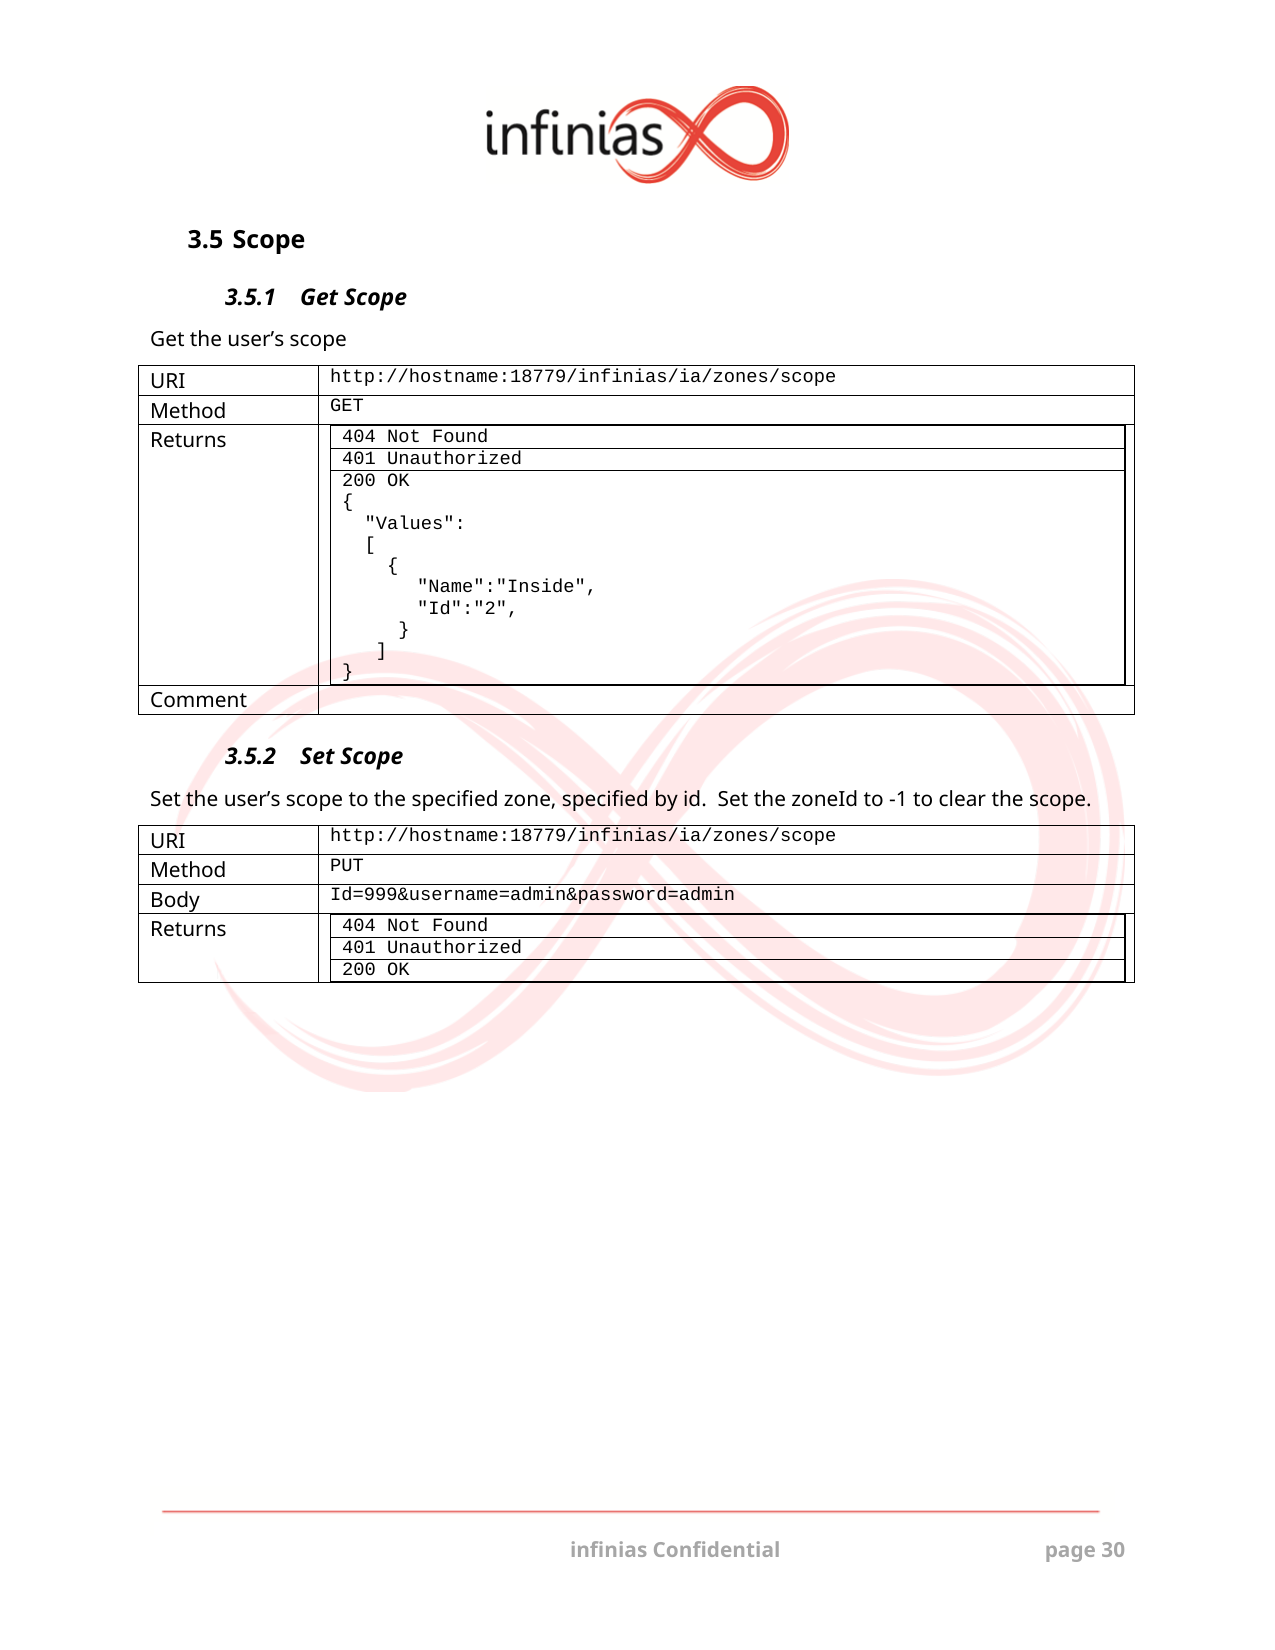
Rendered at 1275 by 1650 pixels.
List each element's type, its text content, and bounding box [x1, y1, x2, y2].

table_cell [319, 914, 330, 982]
table_cell Returns [139, 425, 318, 684]
table_header URI [139, 366, 318, 395]
table_cell PUT [319, 855, 1134, 884]
table_cell Method [139, 855, 318, 884]
table_cell [331, 960, 1124, 981]
table_cell Body [139, 885, 318, 913]
table_cell [1126, 914, 1134, 982]
table_cell [1126, 425, 1134, 684]
subtitle Get Scope [225, 281, 1125, 312]
subtitle Scope [187, 222, 1125, 256]
picture [150, 1486, 1124, 1536]
table_cell Comment [139, 686, 318, 714]
table_header http://hostname:18779/infinias/ia/zones/scope [319, 366, 1134, 395]
table_cell Id=999&username=admin&password=admin [319, 885, 1134, 913]
table_cell [331, 938, 1124, 959]
table_cell Method [139, 396, 318, 424]
table_cell [319, 686, 1134, 714]
table_cell [331, 449, 1124, 470]
table_header URI [139, 826, 318, 854]
text Get the user’s scope [150, 324, 1125, 353]
table_cell [331, 915, 1124, 937]
table_header http://hostname:18779/infinias/ia/zones/scope [319, 826, 1134, 854]
table_cell [319, 425, 330, 684]
picture [486, 86, 789, 184]
table_cell GET [319, 396, 1134, 424]
text Set the user’s scope to the specified zone, specified by id. Set the zoneId to -1 to clear the scope. [150, 784, 1125, 812]
table_cell [331, 426, 1124, 448]
subtitle Set Scope [225, 740, 1125, 771]
table_cell Returns [139, 914, 318, 982]
table_cell [331, 471, 1124, 684]
